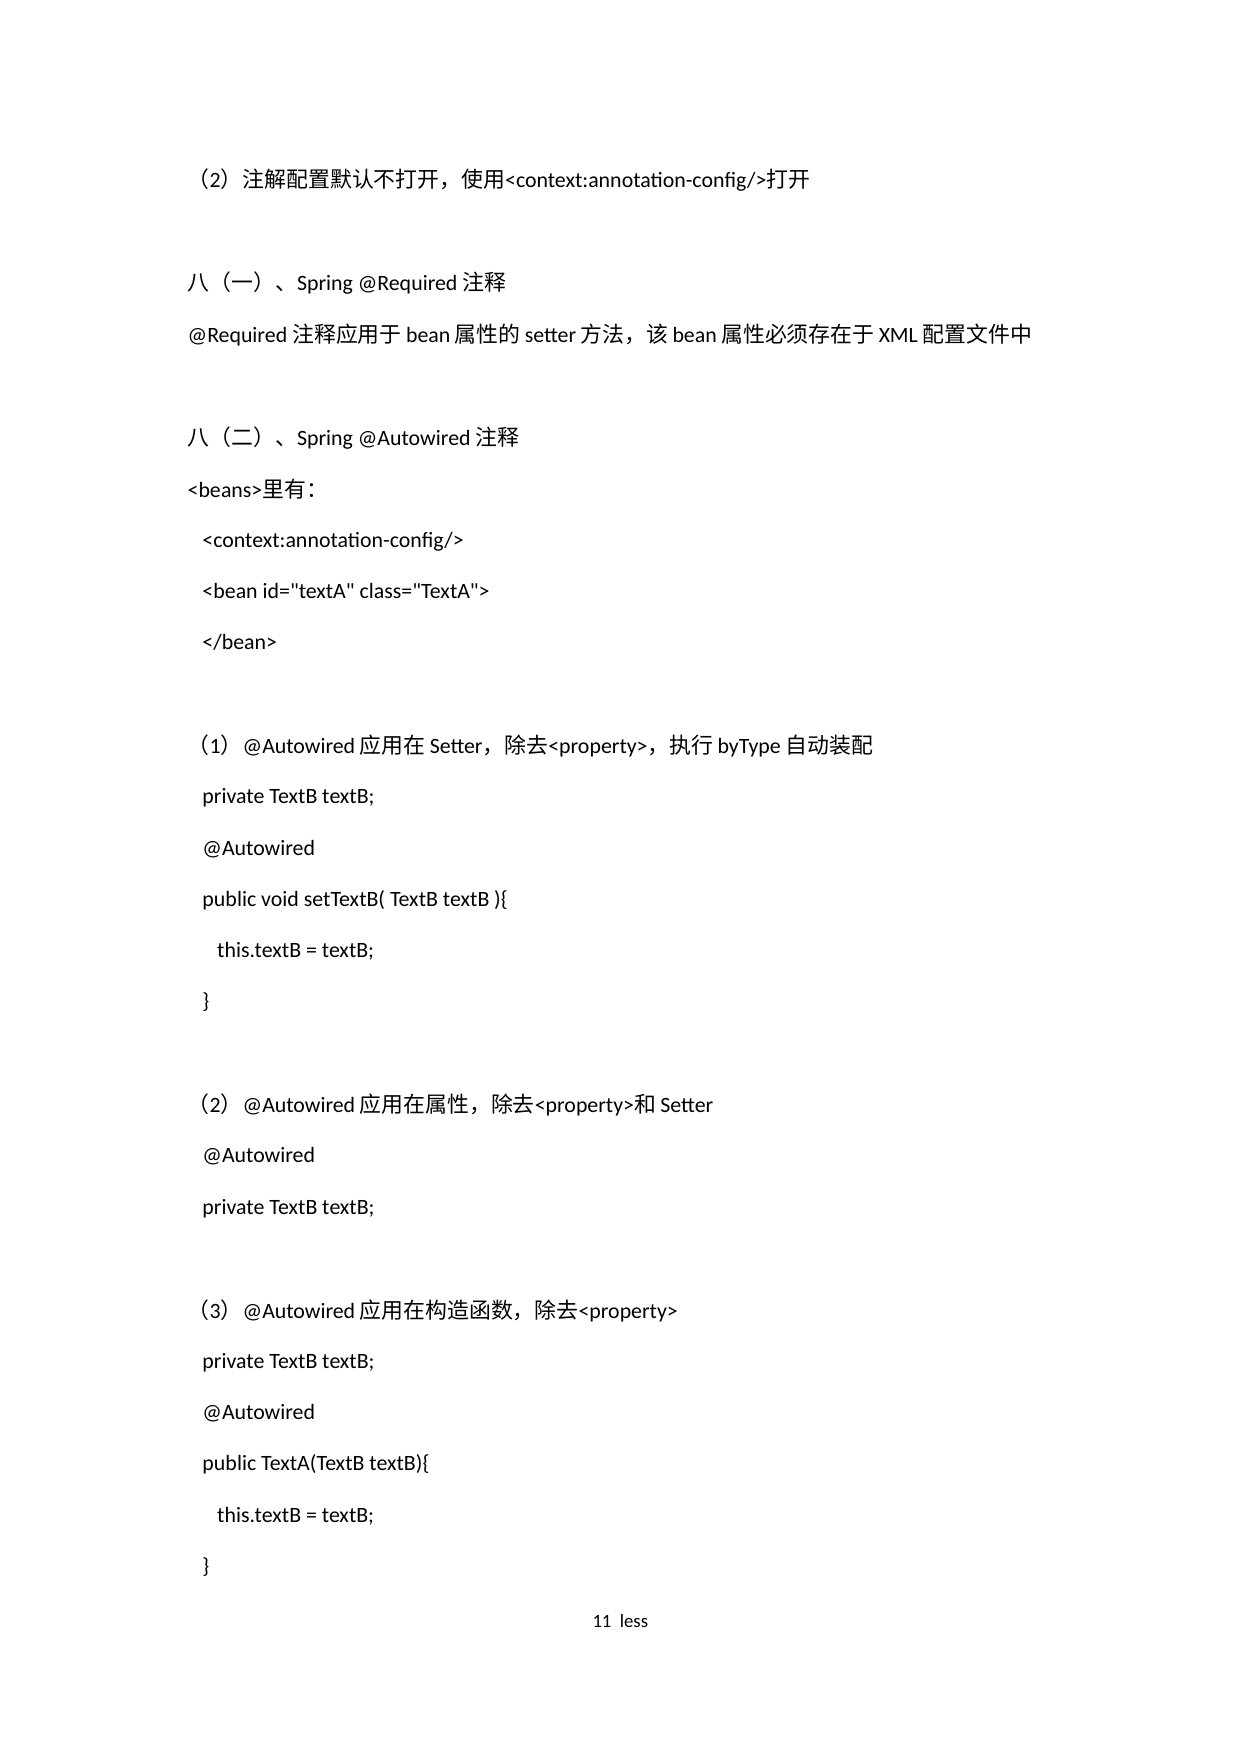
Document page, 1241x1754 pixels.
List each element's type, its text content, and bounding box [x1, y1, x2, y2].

text } [187, 1549, 1053, 1582]
text } [187, 984, 1053, 1017]
text <context:annotation-config/> [187, 523, 1053, 555]
text 八（一）、Spring @Required 注释 [187, 265, 1053, 297]
text （1）@Autowired应用在Setter，除去<property>，执行byType自动装配 [187, 728, 1053, 760]
text （3）@Autowired应用在构造函数，除去<property> [187, 1292, 1053, 1325]
text <bean id="textA" class="TextA"> [187, 574, 1053, 607]
text this.textB = textB; [187, 933, 1053, 966]
text this.textB = textB; [187, 1498, 1053, 1530]
text private TextB textB; [187, 779, 1053, 812]
text public void setTextB( TextB textB ){ [187, 882, 1053, 914]
text @Required 注释应用于bean属性的setter方法，该bean属性必须存在于XML配置文件中 [187, 317, 1053, 349]
text （2）注解配置默认不打开，使用<context:annotation-config/>打开 [187, 162, 1053, 194]
text private TextB textB; [187, 1190, 1053, 1222]
text public TextA(TextB textB){ [187, 1447, 1053, 1479]
text 八（二）、Spring @Autowired 注释 [187, 419, 1053, 452]
text （2）@Autowired应用在属性，除去<property>和Setter [187, 1087, 1053, 1119]
text @Autowired [187, 1395, 1053, 1428]
text private TextB textB; [187, 1344, 1053, 1377]
text </bean> [187, 625, 1053, 658]
text @Autowired [187, 831, 1053, 863]
text <beans>里有： [187, 471, 1053, 504]
text @Autowired [187, 1139, 1053, 1171]
